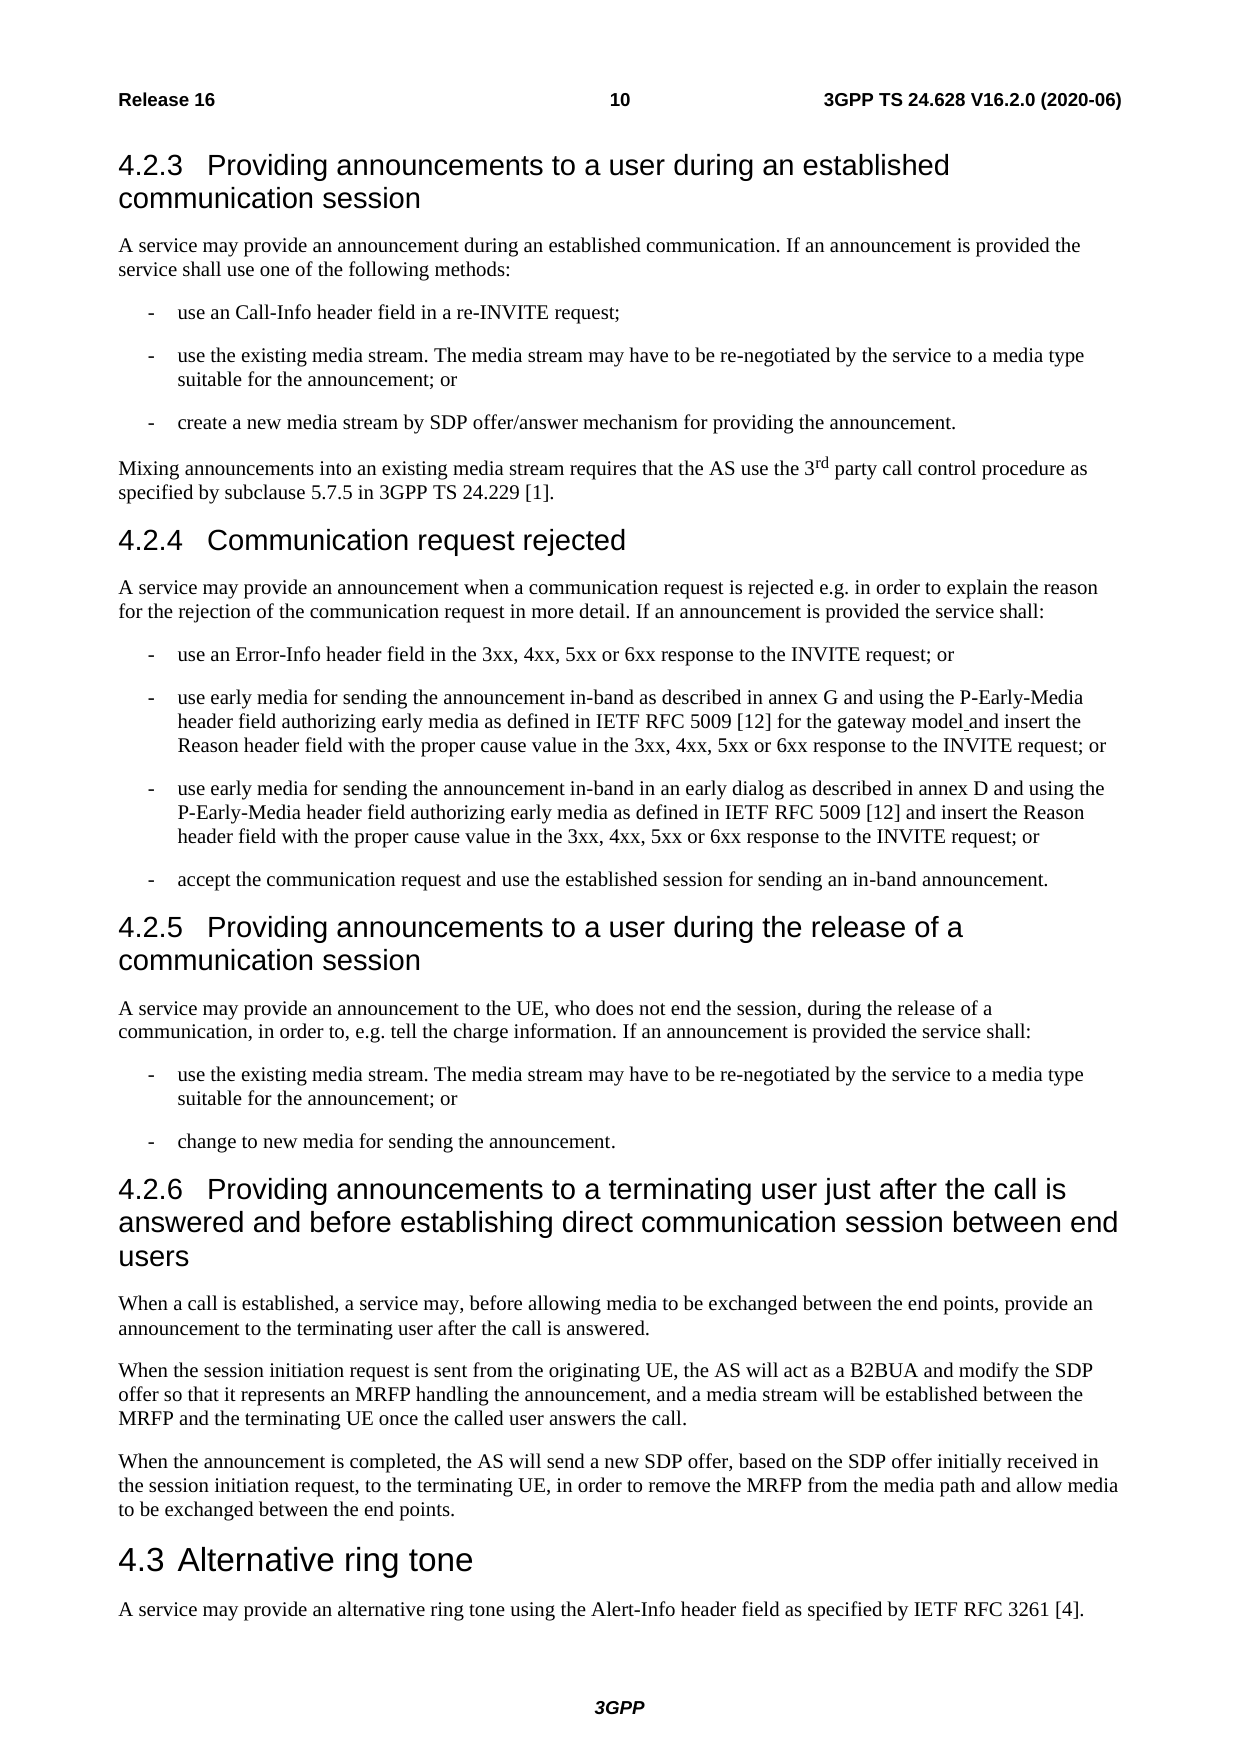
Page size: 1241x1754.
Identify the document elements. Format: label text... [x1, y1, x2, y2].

subtitle 4.2.3 Providing announcements to a user during an established communication session [118, 147, 1122, 214]
text When a call is established, a service may, before allowing media to be exchanged between the end points, provide an announcement to the terminating user after the call is answered. [118, 1291, 1122, 1339]
subtitle 4.2.6 Providing announcements to a terminating user just after the call is answered and before establishing direct communication session between end users [118, 1172, 1122, 1273]
text A service may provide an alternative ring tone using the Alert-Info header field as specified by IETF RFC 3261 [4]. [118, 1597, 1122, 1621]
text - change to new media for sending the announcement. [148, 1129, 1122, 1153]
text - create a new media stream by SDP offer/answer mechanism for providing the announcement. [148, 410, 1122, 434]
text - use an Call-Info header field in a re-INVITE request; [148, 300, 1122, 324]
text A service may provide an announcement during an established communication. If an announcement is provided the service shall use one of the following methods: [118, 233, 1122, 281]
text - use the existing media stream. The media stream may have to be re-negotiated by the service to a media type suitable for the announcement; or [148, 1062, 1122, 1110]
text - use the existing media stream. The media stream may have to be re-negotiated by the service to a media type suitable for the announcement; or [148, 343, 1122, 391]
text When the announcement is completed, the AS will send a new SDP offer, based on the SDP offer initially received in the session initiation request, to the terminating UE, in order to remove the MRFP from the media path and allow media to be exchanged between the end points. [118, 1449, 1122, 1521]
text - accept the communication request and use the established session for sending an in-band announcement. [148, 867, 1122, 891]
subtitle 4.2.4 Communication request rejected [118, 523, 1122, 556]
text - use an Error-Info header field in the 3xx, 4xx, 5xx or 6xx response to the INVITE request; or [148, 642, 1122, 666]
text A service may provide an announcement to the UE, who does not end the session, during the release of a communication, in order to, e.g. tell the charge information. If an announcement is provided the service shall: [118, 995, 1122, 1043]
text A service may provide an announcement when a communication request is rejected e.g. in order to explain the reason for the rejection of the communication request in more detail. If an announcement is provided the service shall: [118, 575, 1122, 623]
text When the session initiation request is sent from the originating UE, the AS will act as a B2BUA and modify the SDP offer so that it represents an MRFP handling the announcement, and a media stream will be established between the MRFP and the terminating UE once the called user answers the call. [118, 1358, 1122, 1430]
subtitle 4.2.5 Providing announcements to a user during the release of a communication session [118, 909, 1122, 977]
text Mixing announcements into an existing media stream requires that the AS use the 3rd party call control procedure as specified by subclause 5.7.5 in 3GPP TS 24.229 [1]. [118, 453, 1122, 504]
text - use early media for sending the announcement in-band as described in annex G and using the P-Early-Media header field authorizing early media as defined in IETF RFC 5009 [12] for the gateway model and insert the Reason header field with the proper cause value in the 3xx, 4xx, 5xx or 6xx response to the INVITE request; or [148, 685, 1122, 757]
text - use early media for sending the announcement in-band in an early dialog as described in annex D and using the P-Early-Media header field authorizing early media as defined in IETF RFC 5009 [12] and insert the Reason header field with the proper cause value in the 3xx, 4xx, 5xx or 6xx response to the INVITE request; or [148, 776, 1122, 848]
subtitle 4.3 Alternative ring tone [118, 1540, 1122, 1578]
